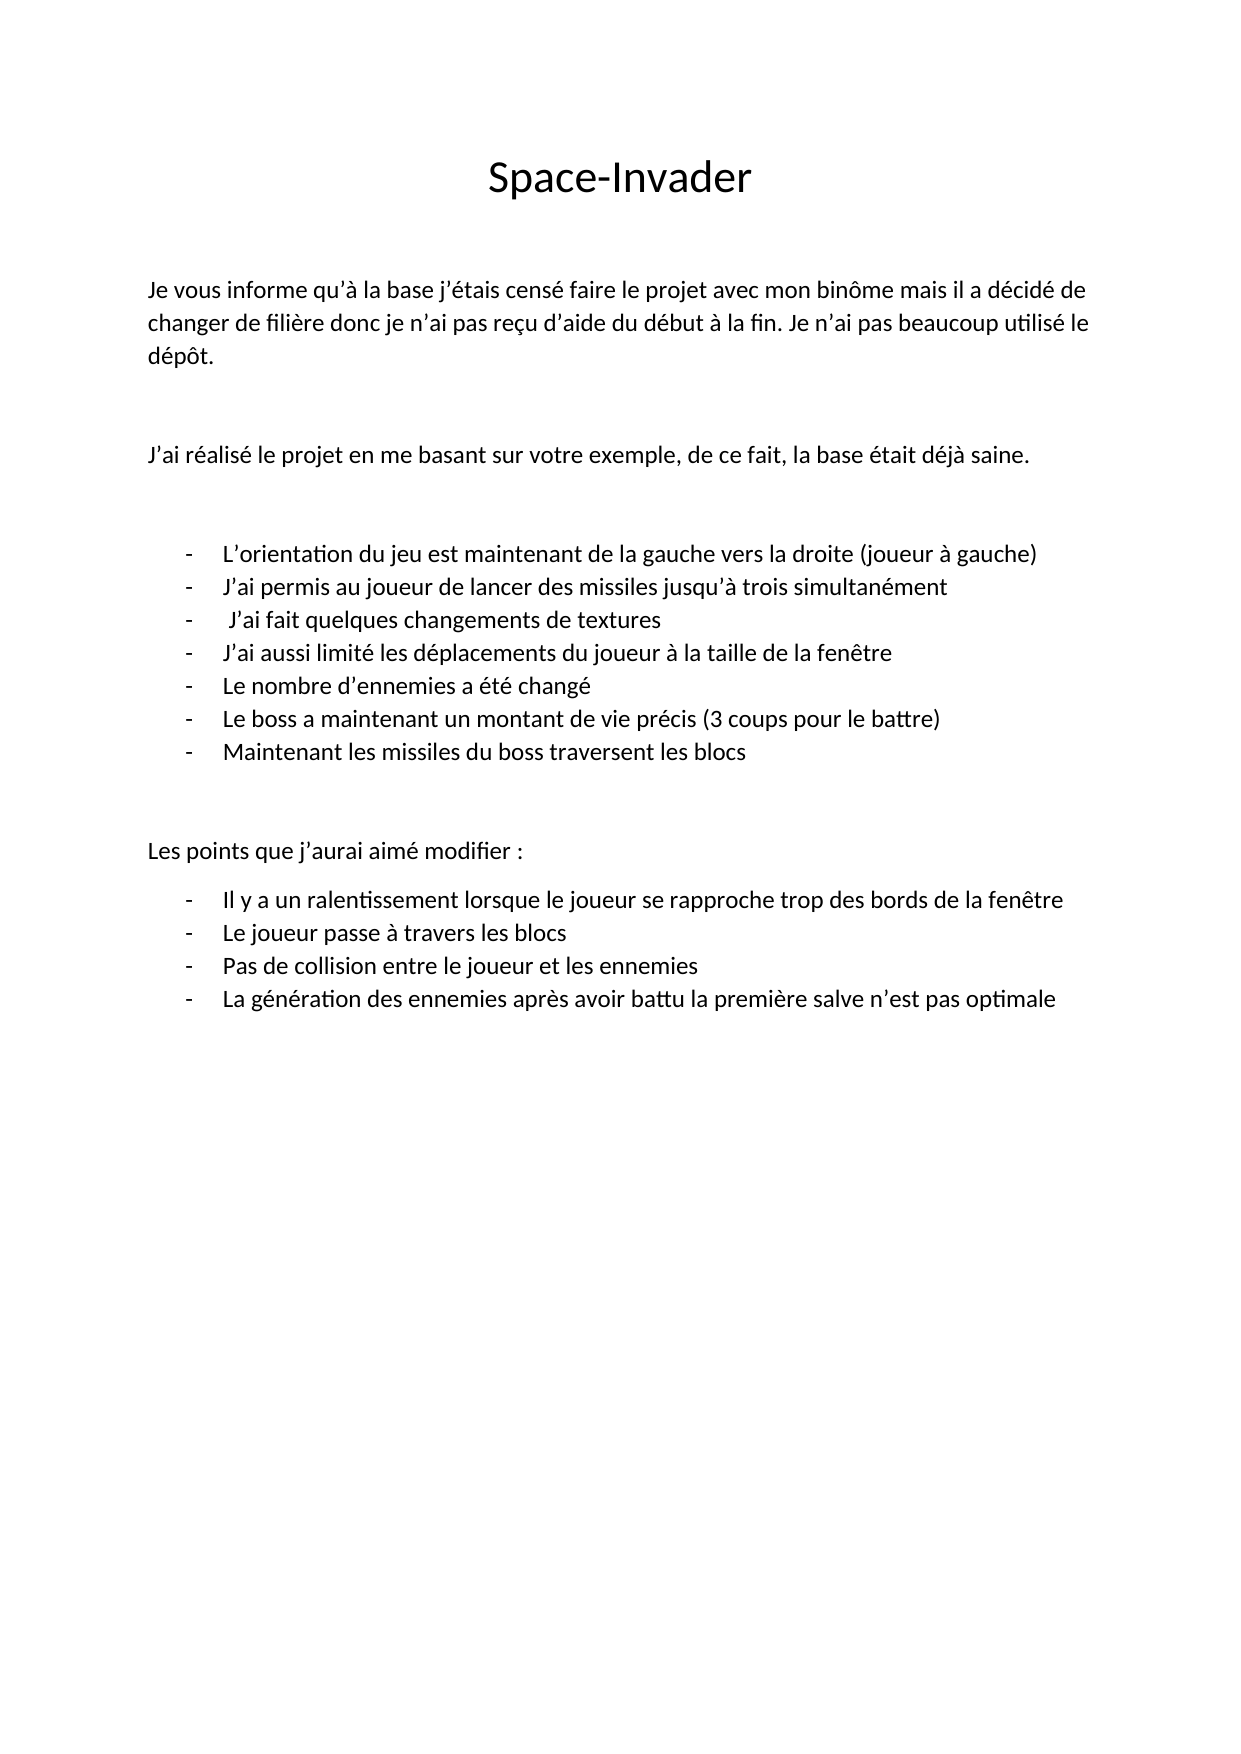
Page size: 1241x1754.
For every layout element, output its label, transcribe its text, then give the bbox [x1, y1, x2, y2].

list La génération des ennemies après avoir battu la première salve n’est pas optimale [185, 983, 1093, 1014]
list J’ai aussi limité les déplacements du joueur à la taille de la fenêtre [185, 637, 1093, 668]
list Le nombre d’ennemies a été changé [185, 670, 1093, 701]
text Les points que j’aurai aimé modifier : [148, 835, 1093, 866]
text Je vous informe qu’à la base j’étais censé faire le projet avec mon binôme mais il a décidé de changer de filière donc je n’ai pas reçu d’aide du début à la fin. Je n’ai pas beaucoup utilisé le dépôt. [148, 274, 1093, 371]
list J’ai fait quelques changements de textures [185, 604, 1093, 635]
list Pas de collision entre le joueur et les ennemies [185, 950, 1093, 981]
list Le joueur passe à travers les blocs [185, 917, 1093, 948]
list Le boss a maintenant un montant de vie précis (3 coups pour le battre) [185, 703, 1093, 733]
list L’orientation du jeu est maintenant de la gauche vers la droite (joueur à gauche) [185, 538, 1093, 569]
list J’ai permis au joueur de lancer des missiles jusqu’à trois simultanément [185, 571, 1093, 602]
list Maintenant les missiles du boss traversent les blocs [185, 736, 1093, 766]
text J’ai réalisé le projet en me basant sur votre exemple, de ce fait, la base était déjà saine. [148, 439, 1093, 470]
text Space-Invader [148, 148, 1093, 203]
list Il y a un ralentissement lorsque le joueur se rapproche trop des bords de la fenêtre [185, 884, 1093, 915]
